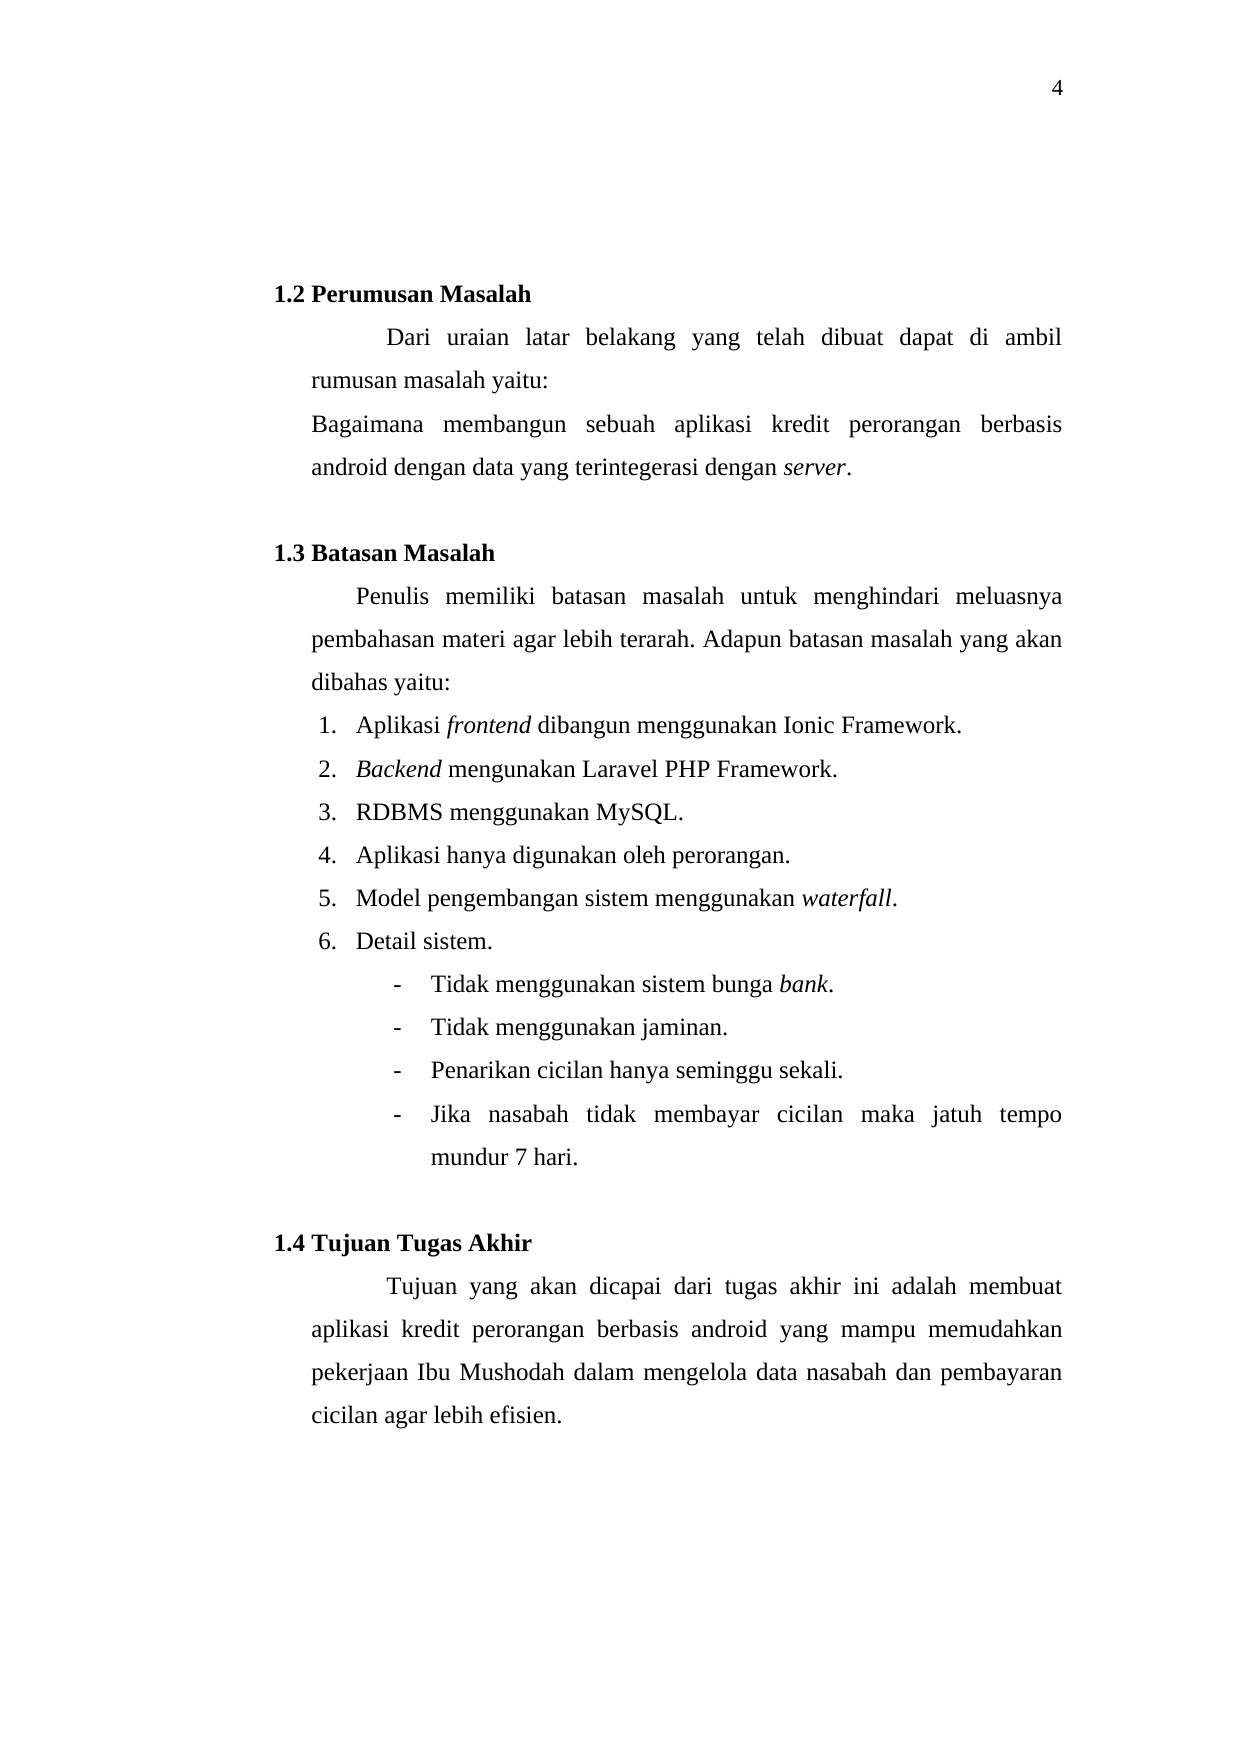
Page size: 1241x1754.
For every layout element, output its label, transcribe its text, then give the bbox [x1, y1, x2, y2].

list Model pengembangan sistem menggunakan waterfall. [318, 883, 1063, 912]
list RDBMS menggunakan MySQL. [318, 797, 1063, 826]
list Backend mengunakan Laravel PHP Framework. [318, 754, 1063, 782]
list Penarikan cicilan hanya seminggu sekali. [393, 1056, 1063, 1084]
list Tujuan yang akan dicapai dari tugas akhir ini adalah membuat aplikasi kredit perorangan berbasis android yang mampu memudahkan pekerjaan Ibu Mushodah dalam mengelola data nasabah dan pembayaran cicilan agar lebih efisien. [311, 1271, 1063, 1429]
list Detail sistem. [318, 926, 1063, 955]
list Penulis memiliki batasan masalah untuk menghindari meluasnya pembahasan materi agar lebih terarah. Adapun batasan masalah yang akan dibahas yaitu: [311, 581, 1063, 696]
list Bagaimana membangun sebuah aplikasi kredit perorangan berbasis android dengan data yang terintegerasi dengan server. [311, 409, 1063, 481]
list Tujuan Tugas Akhir [274, 1228, 1063, 1257]
list Batasan Masalah [274, 538, 1063, 567]
list Dari uraian latar belakang yang telah dibuat dapat di ambil rumusan masalah yaitu: [311, 322, 1063, 394]
list Tidak menggunakan sistem bunga bank. [393, 969, 1063, 998]
list Perumusan Masalah [274, 279, 1063, 308]
list Jika nasabah tidak membayar cicilan maka jatuh tempo mundur 7 hari. [393, 1099, 1063, 1171]
list Aplikasi hanya digunakan oleh perorangan. [318, 840, 1063, 869]
list Tidak menggunakan jaminan. [393, 1012, 1063, 1041]
list Aplikasi frontend dibangun menggunakan Ionic Framework. [318, 711, 1063, 739]
